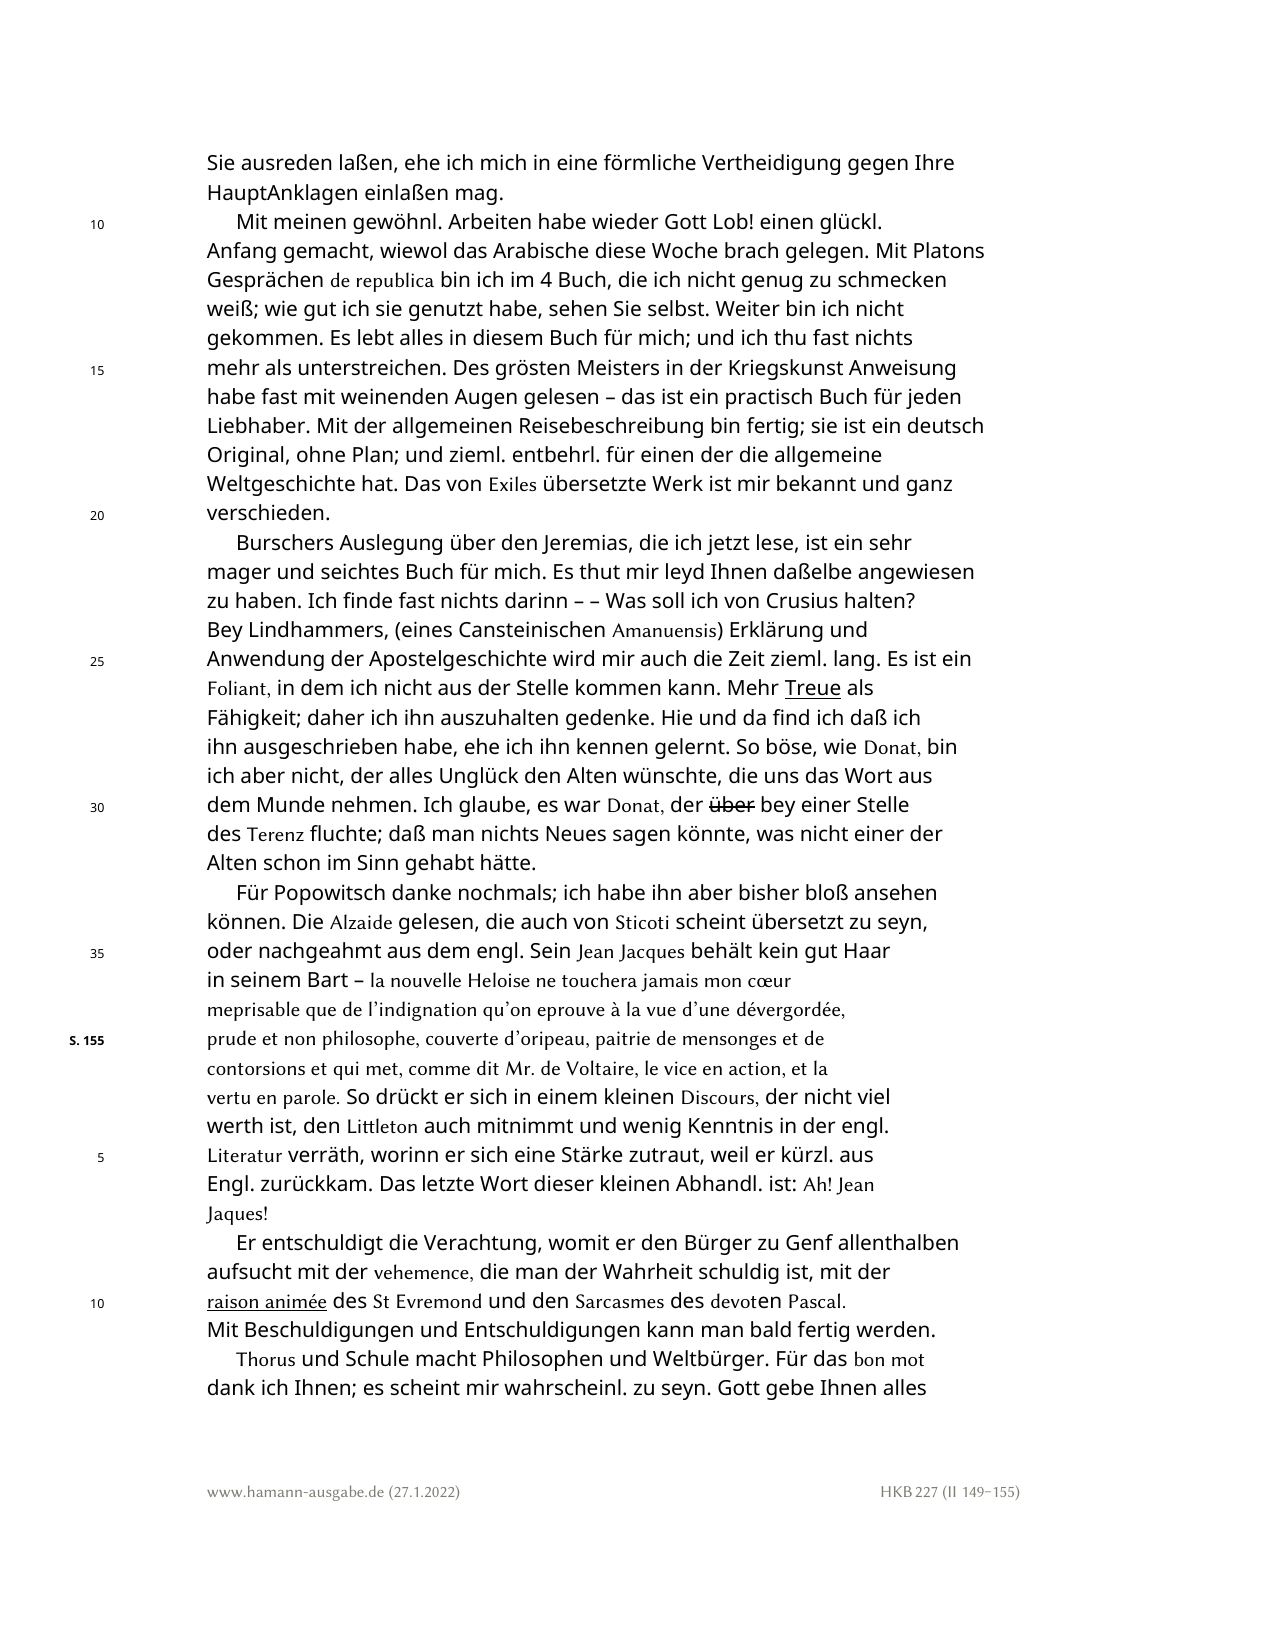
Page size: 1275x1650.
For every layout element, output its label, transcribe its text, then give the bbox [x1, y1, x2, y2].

text Foliant, in dem ich nicht aus der Stelle kommen kann. Mehr Treue als [207, 672, 1025, 702]
text in seinem Bart – la nouvelle Heloise ne touchera jamais mon cœur [207, 964, 1025, 993]
text gekommen. Es lebt alles in diesem Buch für mich; und ich thu fast nichts [207, 322, 1025, 352]
text mager und seichtes Buch für mich. Es thut mir leyd Ihnen daßelbe angewiesen [207, 556, 1025, 585]
text oder nachgeahmt aus dem engl. Sein Jean Jacques behält kein gut Haar [207, 935, 1025, 964]
text 10 [0, 206, 104, 235]
text 20 [0, 497, 104, 527]
text Literatur verräth, worinn er sich eine Stärke zutraut, weil er kürzl. aus [207, 1139, 1025, 1168]
text Fähigkeit; daher ich ihn auszuhalten gedenke. Hie und da find ich daß ich [207, 702, 1025, 731]
text prude et non philosophe, couverte d’oripeau, paitrie de mensonges et de [207, 1022, 1025, 1052]
text Er entschuldigt die Verachtung, womit er den Bürger zu Genf allenthalben [236, 1227, 1025, 1256]
text 25 [0, 643, 104, 672]
text Mit Beschuldigungen und Entschuldigungen kann man bald fertig werden. [207, 1314, 1025, 1343]
text mehr als unterstreichen. Des grösten Meisters in der Kriegskunst Anweisung [207, 352, 1025, 381]
text zu haben. Ich finde fast nichts darinn – – Was soll ich von Crusius halten? [207, 585, 1025, 614]
text 10 [0, 1285, 104, 1314]
text Sie ausreden laßen, ehe ich mich in eine förmliche Vertheidigung gegen Ihre [207, 147, 1025, 177]
text Thorus und Schule macht Philosophen und Weltbürger. Für das bon mot [236, 1343, 1025, 1372]
text können. Die Alzaide gelesen, die auch von Sticoti scheint übersetzt zu seyn, [207, 906, 1025, 935]
text 35 [0, 935, 104, 964]
text ihn ausgeschrieben habe, ehe ich ihn kennen gelernt. So böse, wie Donat, bin [207, 731, 1025, 760]
text des Terenz fluchte; daß man nichts Neues sagen könnte, was nicht einer der [207, 818, 1025, 847]
text Gesprächen de republica bin ich im 4 Buch, die ich nicht genug zu schmecken [207, 264, 1025, 293]
text 5 [0, 1139, 104, 1168]
text dem Munde nehmen. Ich glaube, es war Donat, der über bey einer Stelle [207, 789, 1025, 818]
text contorsions et qui met, comme dit Mr. de Voltaire, le vice en action, et la [207, 1052, 1025, 1081]
text 30 [0, 789, 104, 818]
text Bey Lindhammers, (eines Cansteinischen Amanuensis) Erklärung und [207, 614, 1025, 643]
text HauptAnklagen einlaßen mag. [207, 177, 1025, 206]
text Jaques! [207, 1197, 1025, 1227]
text vertu en parole. So drückt er sich in einem kleinen Discours, der nicht viel [207, 1081, 1025, 1110]
text verschieden. [207, 497, 1025, 527]
text Anfang gemacht, wiewol das Arabische diese Woche brach gelegen. Mit Platons [207, 235, 1025, 264]
text Original, ohne Plan; und zieml. entbehrl. für einen der die allgemeine [207, 439, 1025, 468]
text 15 [0, 352, 104, 381]
text Mit meinen gewöhnl. Arbeiten habe wieder Gott Lob! einen glückl. [236, 206, 1025, 235]
text aufsucht mit der vehemence, die man der Wahrheit schuldig ist, mit der [207, 1256, 1025, 1285]
text Alten schon im Sinn gehabt hätte. [207, 847, 1025, 877]
text habe fast mit weinenden Augen gelesen – das ist ein practisch Buch für jeden [207, 381, 1025, 410]
text ich aber nicht, der alles Unglück den Alten wünschte, die uns das Wort aus [207, 760, 1025, 789]
text raison animée des St Evremond und den Sarcasmes des devoten Pascal. [207, 1285, 1025, 1314]
text Für Popowitsch danke nochmals; ich habe ihn aber bisher bloß ansehen [236, 877, 1025, 906]
text Burschers Auslegung über den Jeremias, die ich jetzt lese, ist ein sehr [236, 527, 1025, 556]
text weiß; wie gut ich sie genutzt habe, sehen Sie selbst. Weiter bin ich nicht [207, 293, 1025, 322]
text dank ich Ihnen; es scheint mir wahrscheinl. zu seyn. Gott gebe Ihnen alles [207, 1372, 1025, 1402]
text Weltgeschichte hat. Das von Exiles übersetzte Werk ist mir bekannt und ganz [207, 468, 1025, 497]
text werth ist, den Littleton auch mitnimmt und wenig Kenntnis in der engl. [207, 1110, 1025, 1139]
text S. 155 [0, 1022, 104, 1052]
text meprisable que de l’indignation qu’on eprouve à la vue d’une dévergordée, [207, 993, 1025, 1022]
text Liebhaber. Mit der allgemeinen Reisebeschreibung bin fertig; sie ist ein deutsch [207, 410, 1025, 439]
text Anwendung der Apostelgeschichte wird mir auch die Zeit zieml. lang. Es ist ein [207, 643, 1025, 672]
text Engl. zurückkam. Das letzte Wort dieser kleinen Abhandl. ist: Ah! Jean [207, 1168, 1025, 1197]
